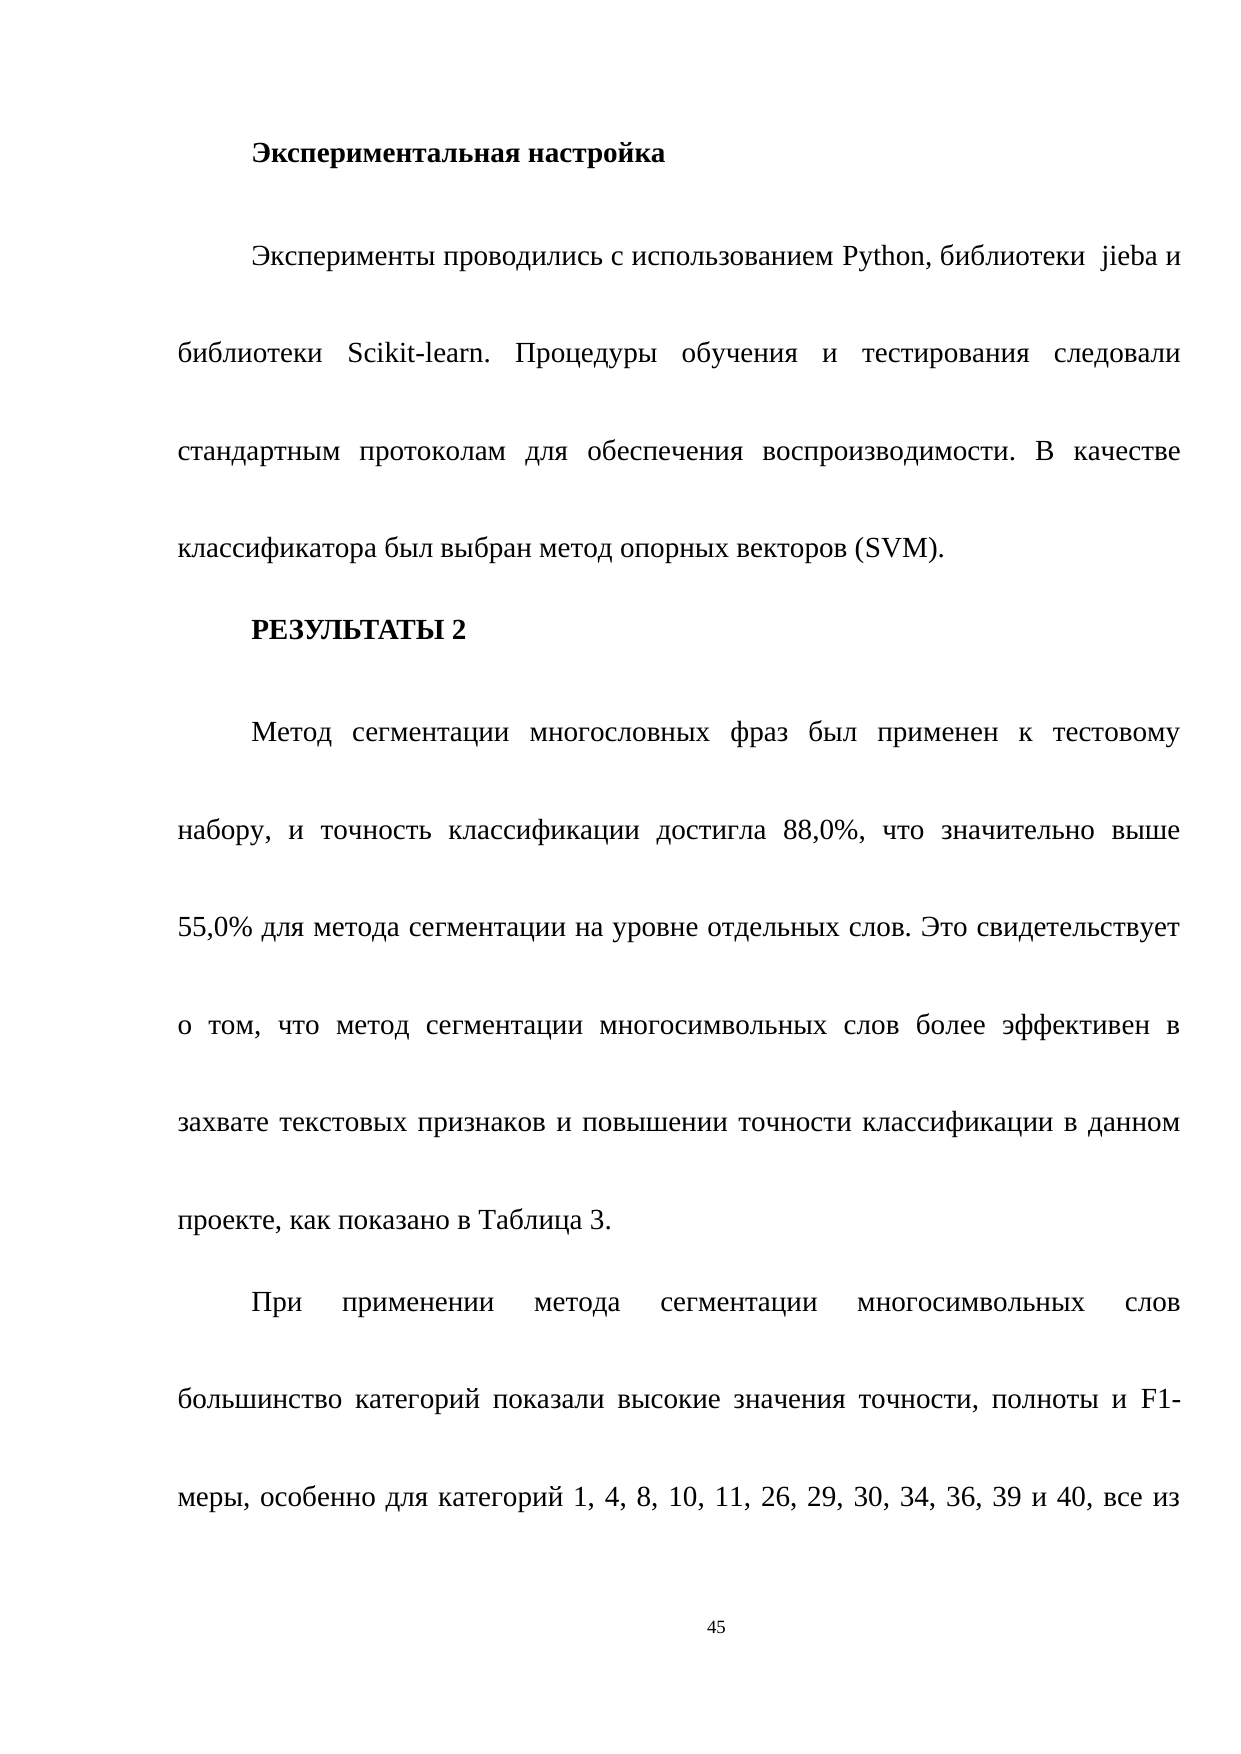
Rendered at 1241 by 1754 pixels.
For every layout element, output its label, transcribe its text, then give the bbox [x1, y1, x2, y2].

text Метод сегментации многословных фраз был применен к тестовому набору, и точность классификации достигла 88,0%, что значительно выше 55,0% для метода сегментации на уровне отдельных слов. Это свидетельствует о том, что метод сегментации многосимвольных слов более эффективен в захвате текстовых признаков и повышении точности классификации в данном проекте, как показано в Таблица 3. [177, 699, 1181, 1251]
subtitle Экспериментальная настройка [177, 119, 1181, 184]
text Эксперименты проводились с использованием Python, библиотеки jieba и библиотеки Scikit-learn. Процедуры обучения и тестирования следовали стандартным протоколам для обеспечения воспроизводимости. В качестве классификатора был выбран метод опорных векторов (SVM). [177, 222, 1181, 579]
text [177, 1268, 1181, 1528]
subtitle РЕЗУЛЬТАТЫ 2 [177, 596, 1181, 661]
